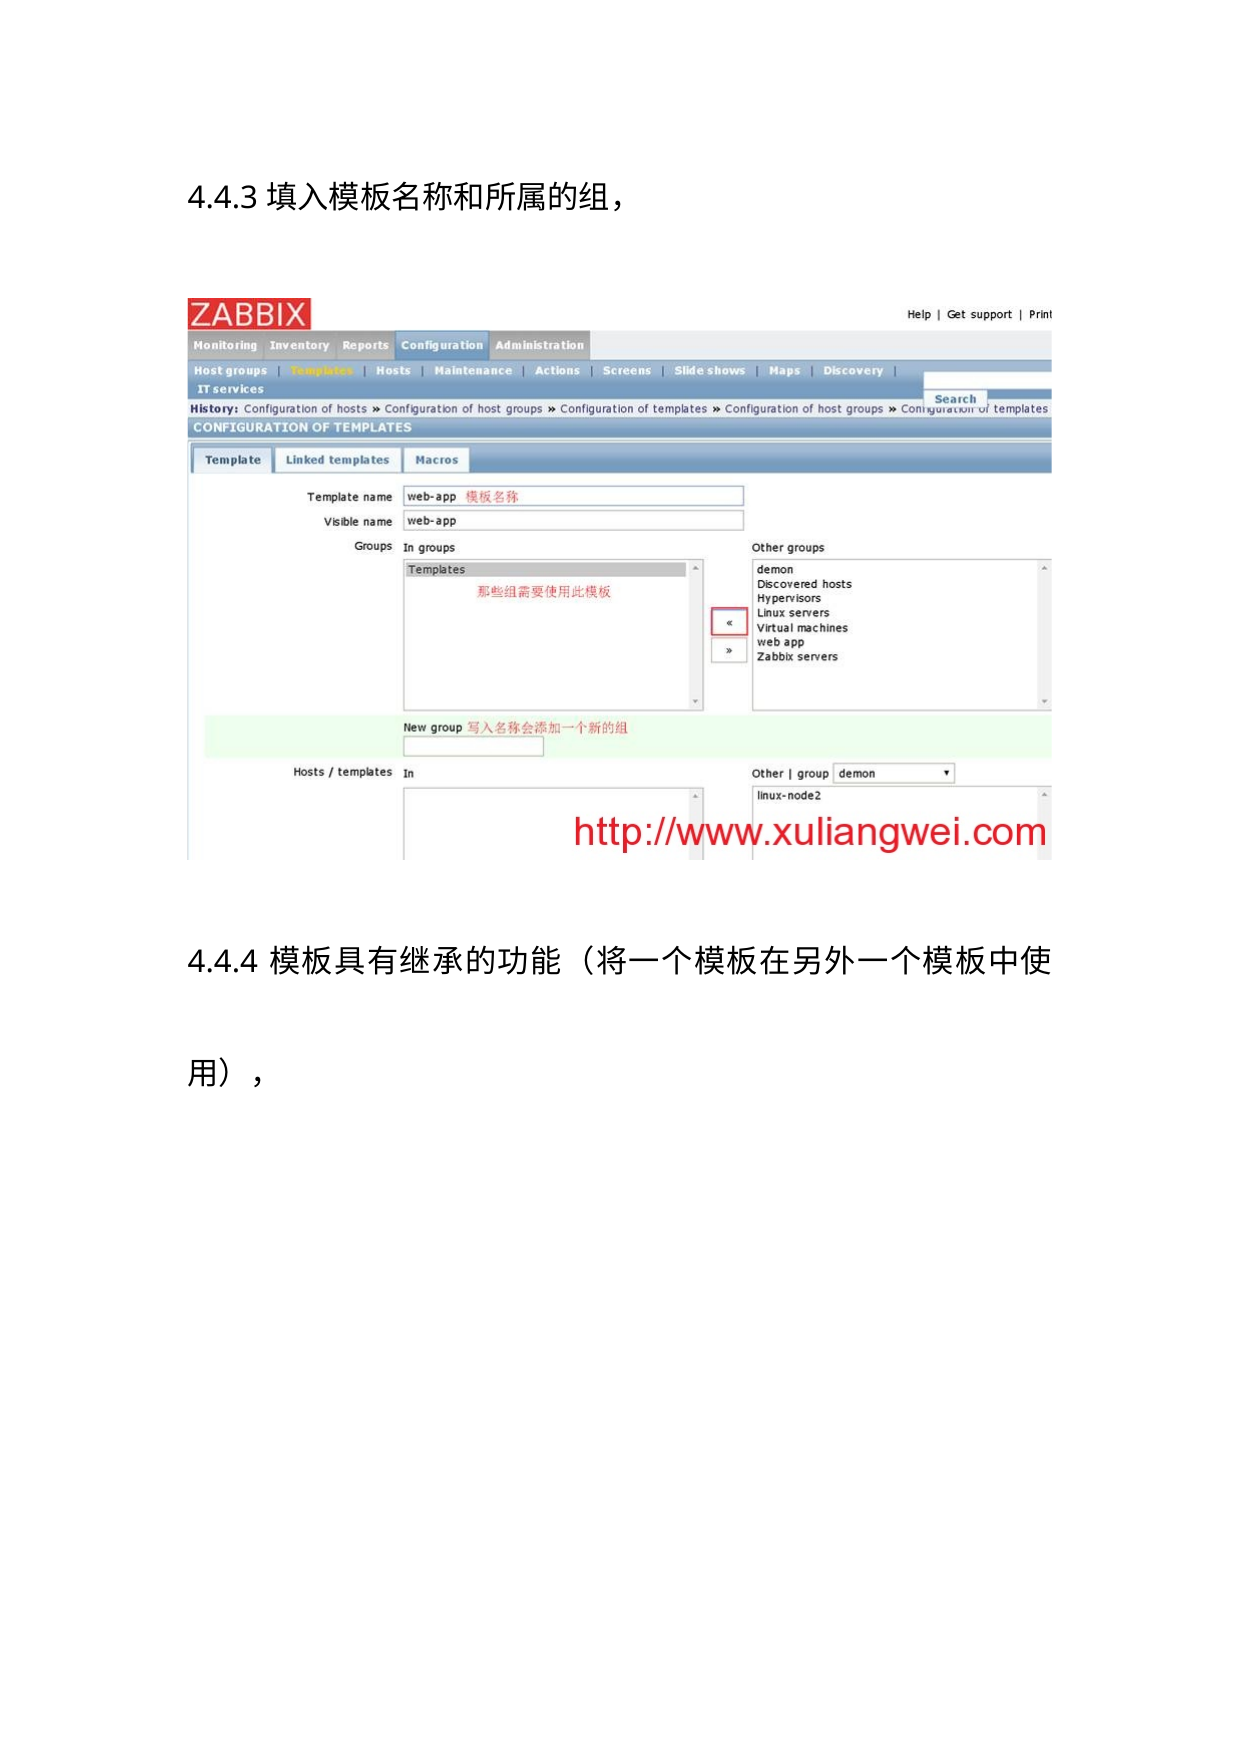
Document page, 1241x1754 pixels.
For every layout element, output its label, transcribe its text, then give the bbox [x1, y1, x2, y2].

subtitle 4.4.3 填入模板名称和所属的组， [187, 162, 1053, 227]
picture [187, 298, 1052, 860]
subtitle 4.4.4 模板具有继承的功能（将一个模板在另外一个模板中使用）， [187, 926, 1053, 1103]
